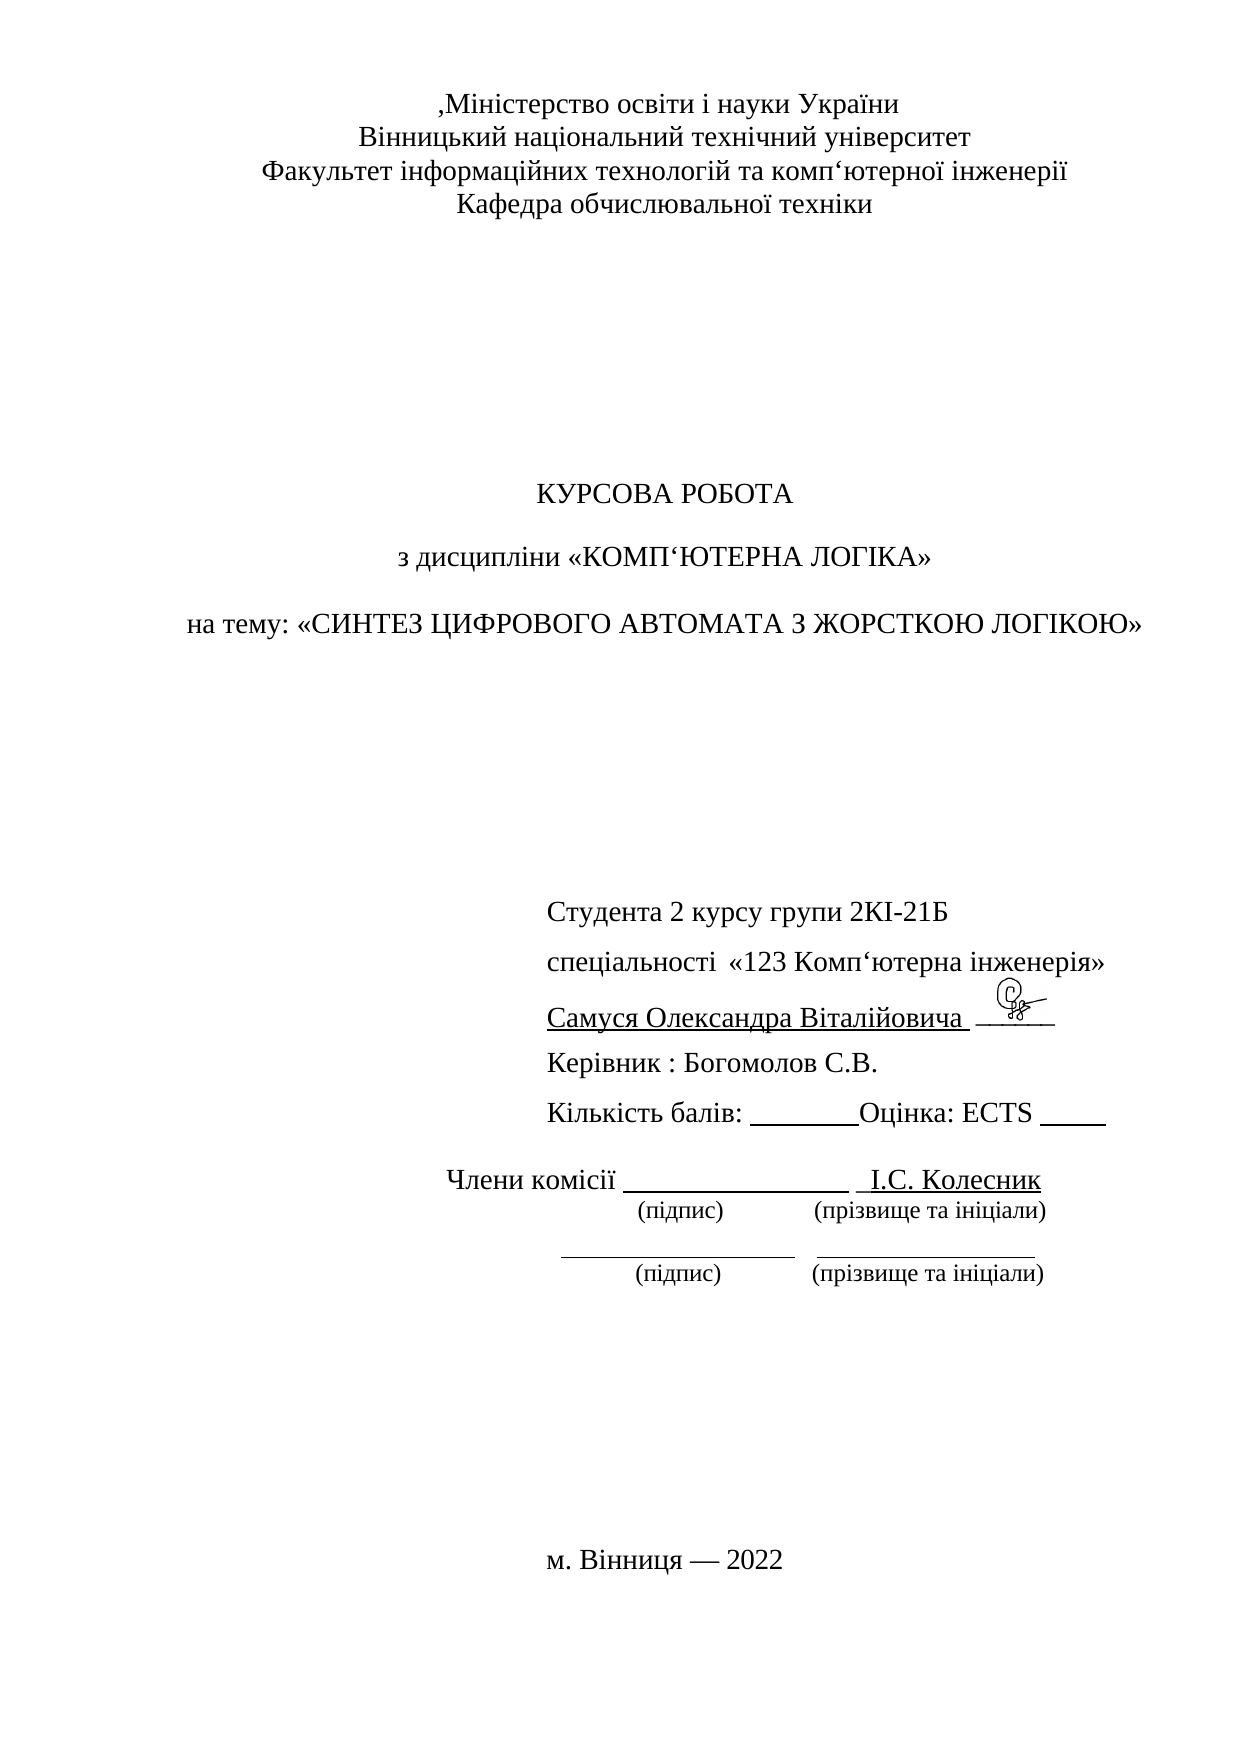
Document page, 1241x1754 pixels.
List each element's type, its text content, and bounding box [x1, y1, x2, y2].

text Члени комісії _І.С. Колесник [131, 1162, 1041, 1196]
text КУРСОВА РОБОТА [141, 476, 1189, 509]
text м. Вінниця — 2022 [141, 1542, 1189, 1575]
text Самуся Олександра Віталійовича ______ [547, 995, 1147, 1034]
text на тему: «СИНТЕЗ ЦИФРОВОГО АВТОМАТА З ЖОРСТКОЮ ЛОГІКОЮ» [141, 606, 1188, 639]
text з дисципліни «КОМП‘ЮТЕРНА ЛОГІКА» [141, 539, 1188, 572]
text (підпис) (прізвище та ініціали) [635, 1255, 1198, 1287]
text ,Міністерство освіти і науки України Вінницький національний технічний університет [358, 86, 1038, 153]
text (підпис) (прізвище та ініціали) [131, 1196, 1046, 1224]
picture [988, 975, 1047, 1023]
text Факультет інформаційних технологій та комп‘ютерної інженерії Кафедра обчислювальної техніки [261, 153, 1109, 220]
text Керівник : Богомолов С.В. [547, 1045, 1147, 1078]
text Кількість балів: Оцінка: ECTS [547, 1095, 1198, 1129]
text Студента 2 курсу групи 2КІ-21Б спеціальності «123 Комп‘ютерна інженерія» [547, 894, 1109, 978]
